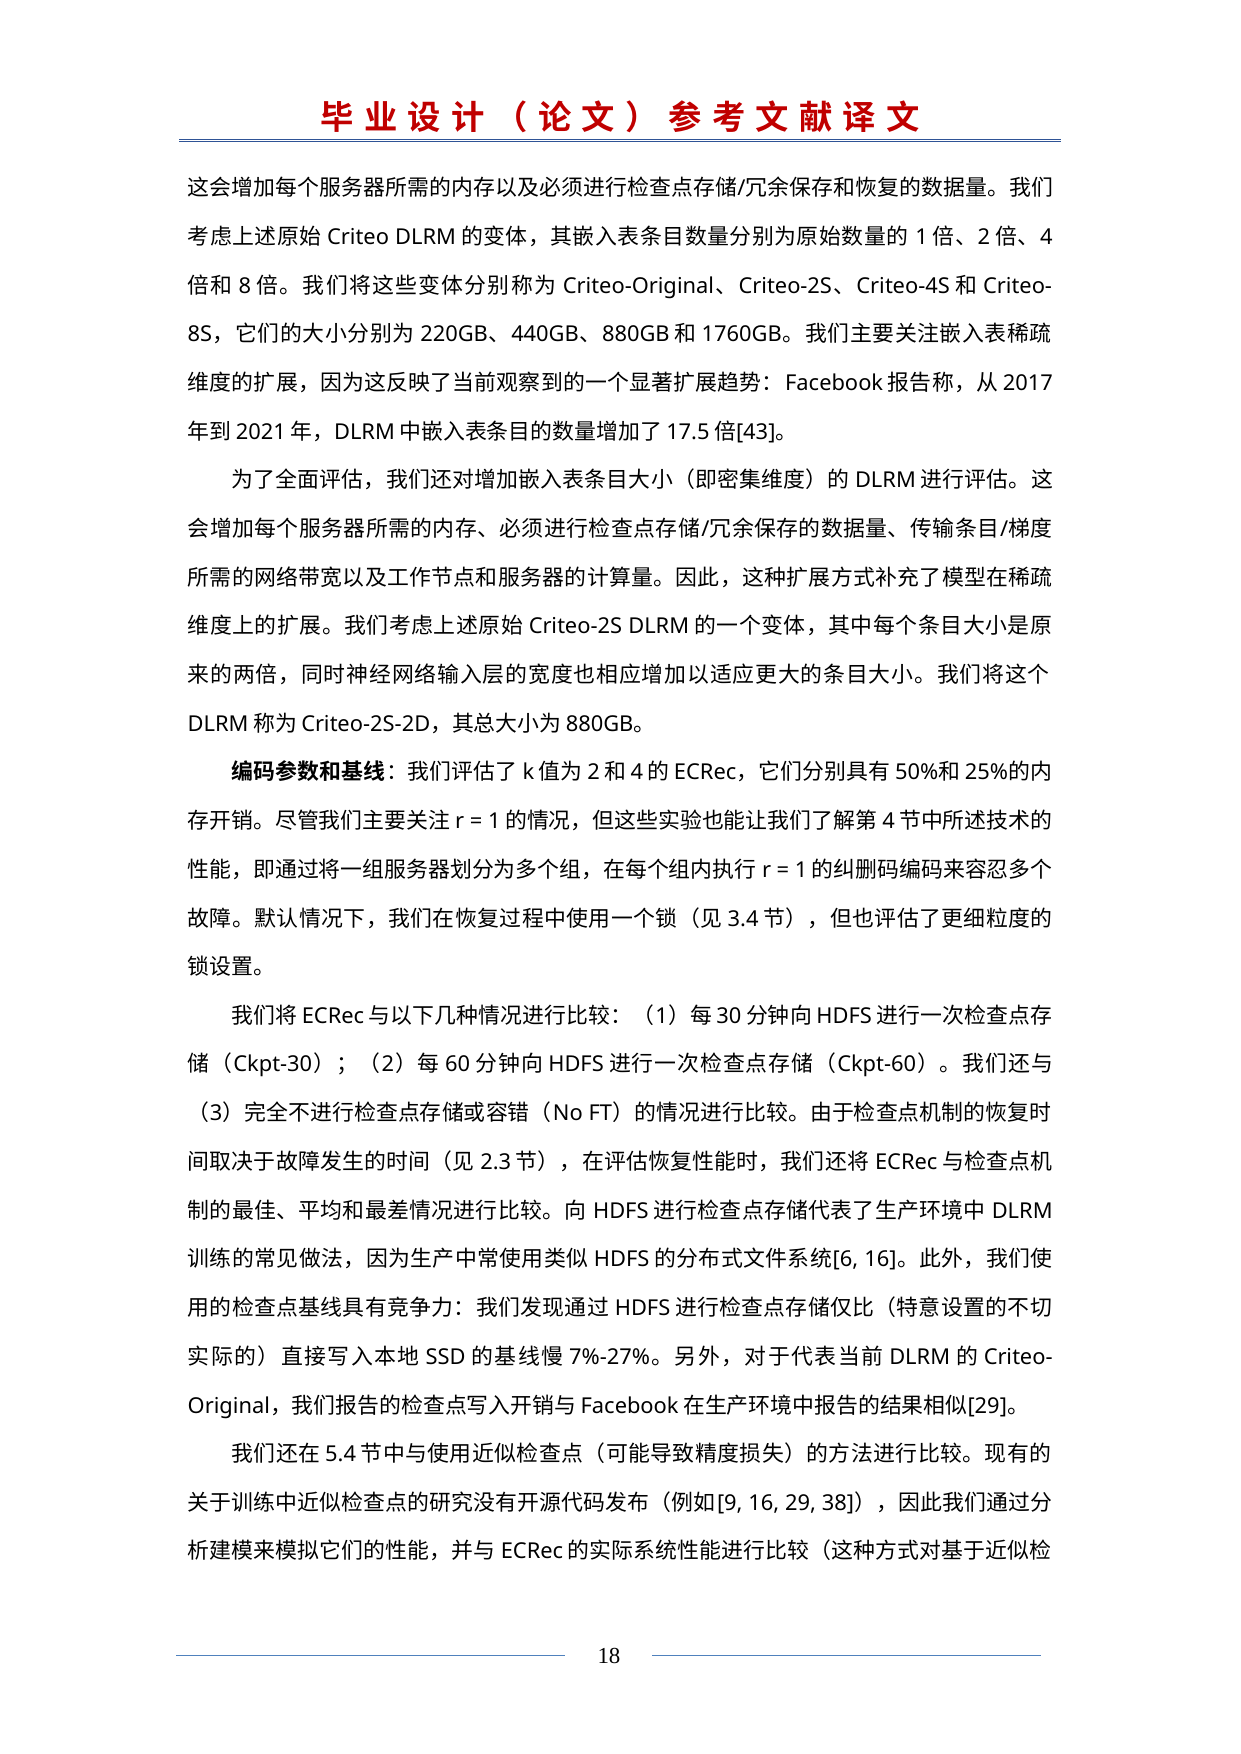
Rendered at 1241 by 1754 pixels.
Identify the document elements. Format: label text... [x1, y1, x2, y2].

text 编码参数和基线：我们评估了k值为2和4的ECRec，它们分别具有50%和25%的内存开销。尽管我们主要关注r = 1的情况，但这些实验也能让我们了解第4节中所述技术的性能，即通过将一组服务器划分为多个组，在每个组内执行r = 1的纠删码编码来容忍多个故障。默认情况下，我们在恢复过程中使用一个锁（见3.4节），但也评估了更细粒度的锁设置。 [187, 754, 1053, 981]
text 我们将ECRec与以下几种情况进行比较：（1）每30分钟向HDFS进行一次检查点存储（Ckpt-30）；（2）每60分钟向HDFS进行一次检查点存储（Ckpt-60）。我们还与（3）完全不进行检查点存储或容错（No FT）的情况进行比较。由于检查点机制的恢复时间取决于故障发生的时间（见2.3节），在评估恢复性能时，我们还将ECRec与检查点机制的最佳、平均和最差情况进行比较。向HDFS进行检查点存储代表了生产环境中DLRM训练的常见做法，因为生产中常使用类似HDFS的分布式文件系统[6, 16]。此外，我们使用的检查点基线具有竞争力：我们发现通过HDFS进行检查点存储仅比（特意设置的不切实际的）直接写入本地SSD的基线慢7%-27%。另外，对于代表当前DLRM的Criteo-Original，我们报告的检查点写入开销与Facebook在生产环境中报告的结果相似[29]。 [187, 997, 1053, 1420]
text 为了全面评估，我们还对增加嵌入表条目大小（即密集维度）的DLRM进行评估。这会增加每个服务器所需的内存、必须进行检查点存储/冗余保存的数据量、传输条目/梯度所需的网络带宽以及工作节点和服务器的计算量。因此，这种扩展方式补充了模型在稀疏维度上的扩展。我们考虑上述原始Criteo-2S DLRM的一个变体，其中每个条目大小是原来的两倍，同时神经网络输入层的宽度也相应增加以适应更大的条目大小。我们将这个DLRM称为Criteo-2S-2D，其总大小为880GB。 [187, 462, 1053, 738]
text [187, 1436, 1053, 1566]
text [187, 170, 1053, 446]
